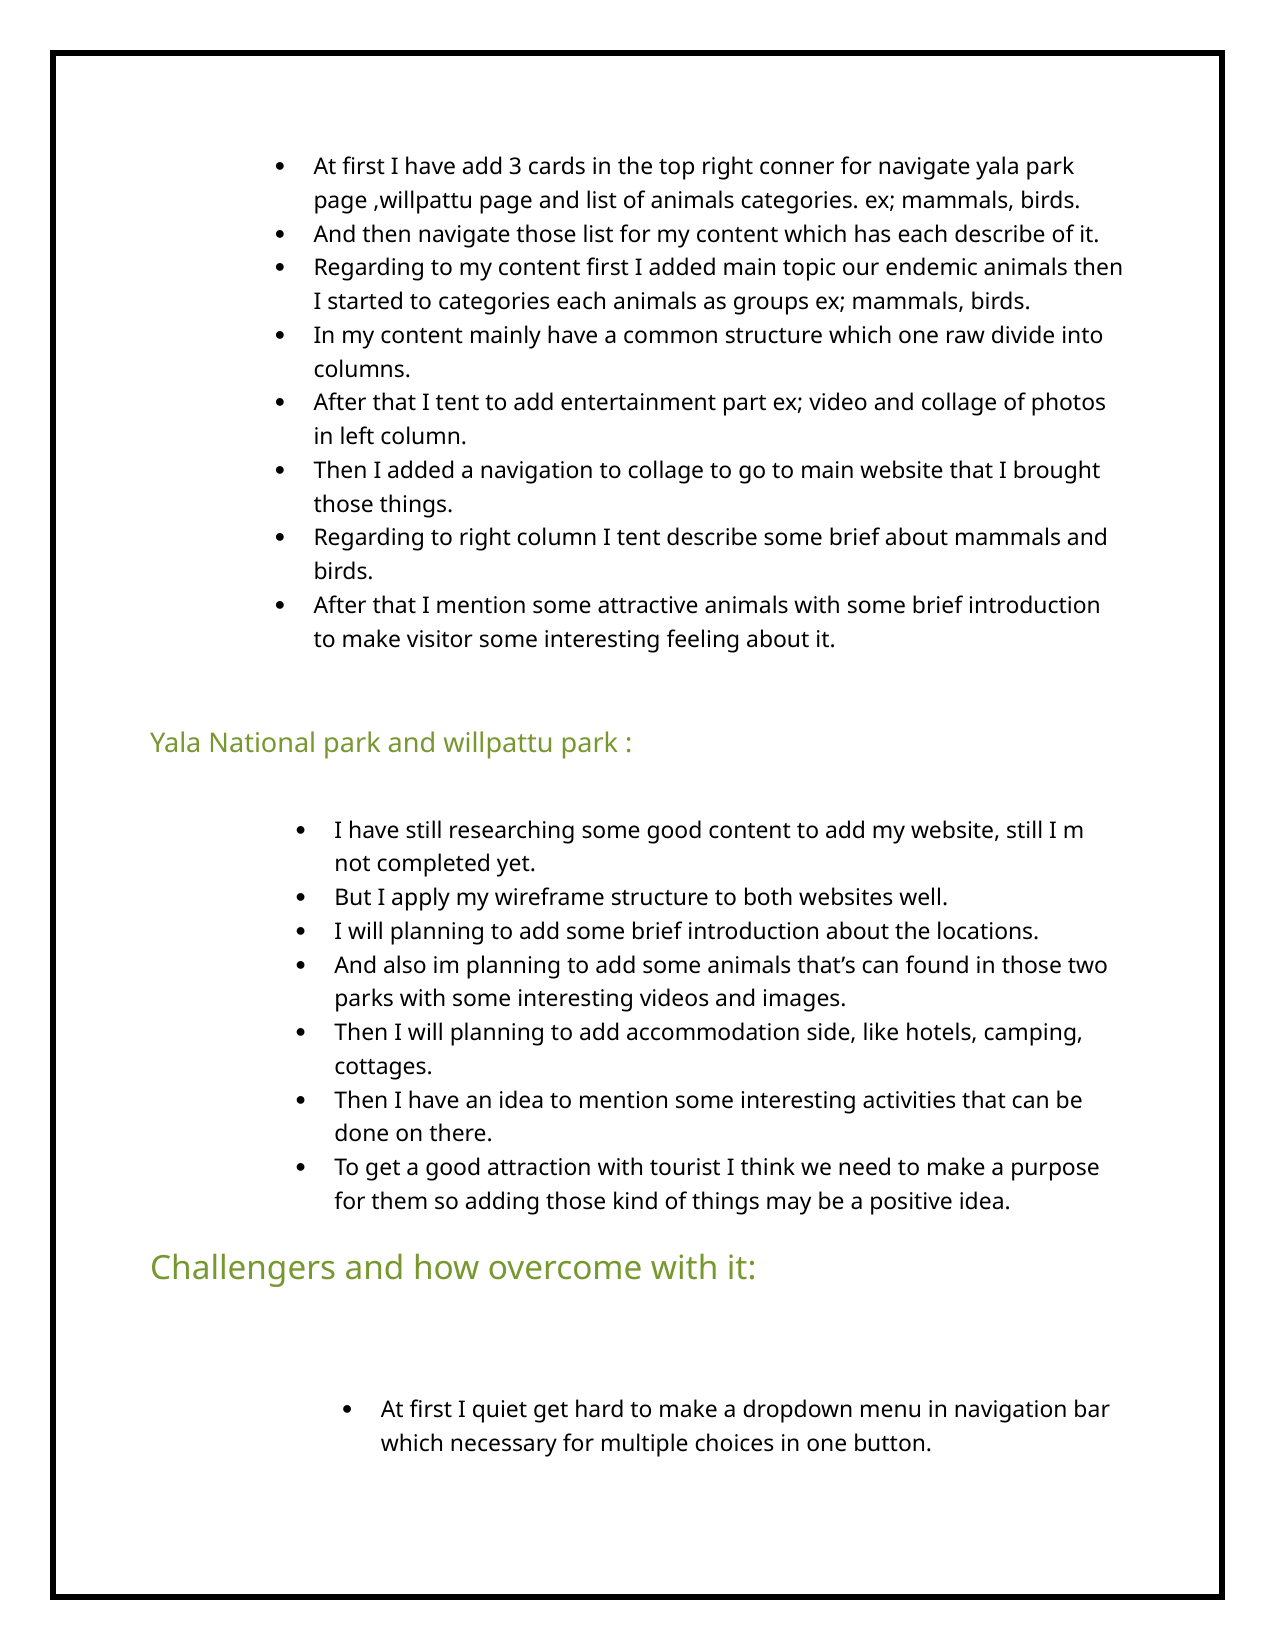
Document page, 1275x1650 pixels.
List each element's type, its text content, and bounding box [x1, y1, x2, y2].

list Then I have an idea to mention some interesting activities that can be done on there. [297, 1083, 1125, 1148]
list I have still researching some good content to add my website, still I m not completed yet. [297, 813, 1125, 878]
list To get a good attraction with tourist I think we need to make a purpose for them so adding those kind of things may be a positive idea. [297, 1151, 1125, 1216]
subtitle Challengers and how overcome with it: [150, 1243, 1125, 1289]
subtitle Yala National park and willpattu park : [150, 723, 1125, 760]
list Then I will planning to add accommodation side, like hotels, camping, cottages. [297, 1016, 1125, 1081]
list I will planning to add some brief introduction about the locations. [297, 915, 1125, 946]
list But I apply my wireframe structure to both websites well. [297, 881, 1125, 912]
list Regarding to right column I tent describe some brief about mammals and birds. [276, 521, 1125, 586]
list And also im planning to add some animals that’s can found in those two parks with some interesting videos and images. [297, 948, 1125, 1013]
list After that I mention some attractive animals with some brief introduction to make visitor some interesting feeling about it. [276, 589, 1125, 654]
list And then navigate those list for my content which has each describe of it. [276, 217, 1125, 249]
list At first I have add 3 cards in the top right conner for navigate yala park page ,willpattu page and list of animals categories. ex; mammals, birds. [276, 150, 1125, 215]
list Regarding to my content first I added main topic our endemic animals then I started to categories each animals as groups ex; mammals, birds. [276, 251, 1125, 316]
list Then I added a navigation to collage to go to main website that I brought those things. [276, 454, 1125, 519]
list In my content mainly have a common structure which one raw divide into columns. [276, 319, 1125, 384]
list After that I tent to add entertainment part ex; video and collage of photos in left column. [276, 386, 1125, 451]
list At first I quiet get hard to make a dropdown menu in navigation bar which necessary for multiple choices in one button. [343, 1393, 1125, 1458]
